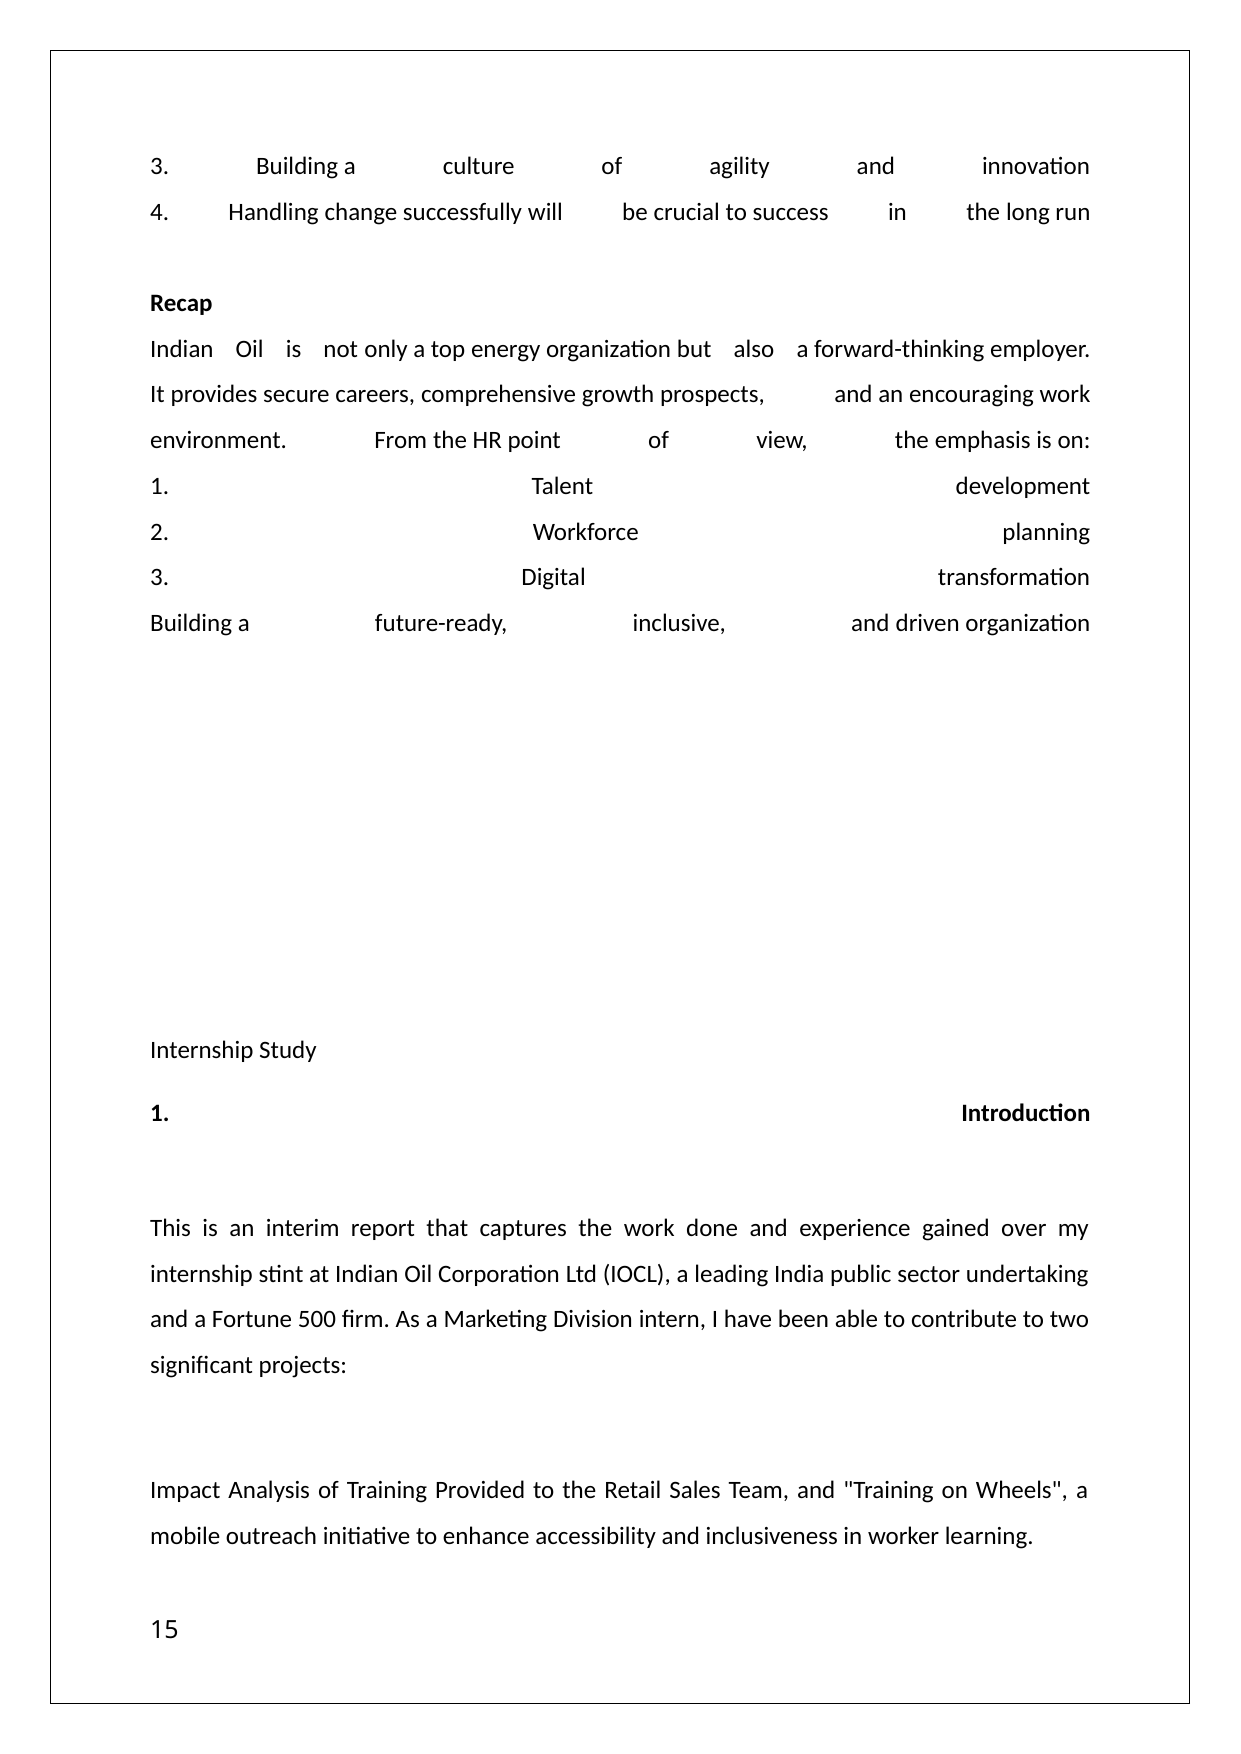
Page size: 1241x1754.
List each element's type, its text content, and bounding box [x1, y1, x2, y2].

text This is an interim report that captures the work done and experience gained over my internship stint at Indian Oil Corporation Ltd (IOCL), a leading India public sector undertaking and a Fortune 500 firm. As a Marketing Division intern, I have been able to contribute to two significant projects: [150, 1212, 1090, 1380]
text Impact Analysis of Training Provided to the Retail Sales Team, and "Training on Wheels", a mobile outreach initiative to enhance accessibility and inclusiveness in worker learning. [150, 1474, 1090, 1550]
text 1.⁠ ⁠Introduction [150, 1097, 1090, 1178]
text Internship Study [150, 1034, 1090, 1065]
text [150, 150, 1090, 689]
